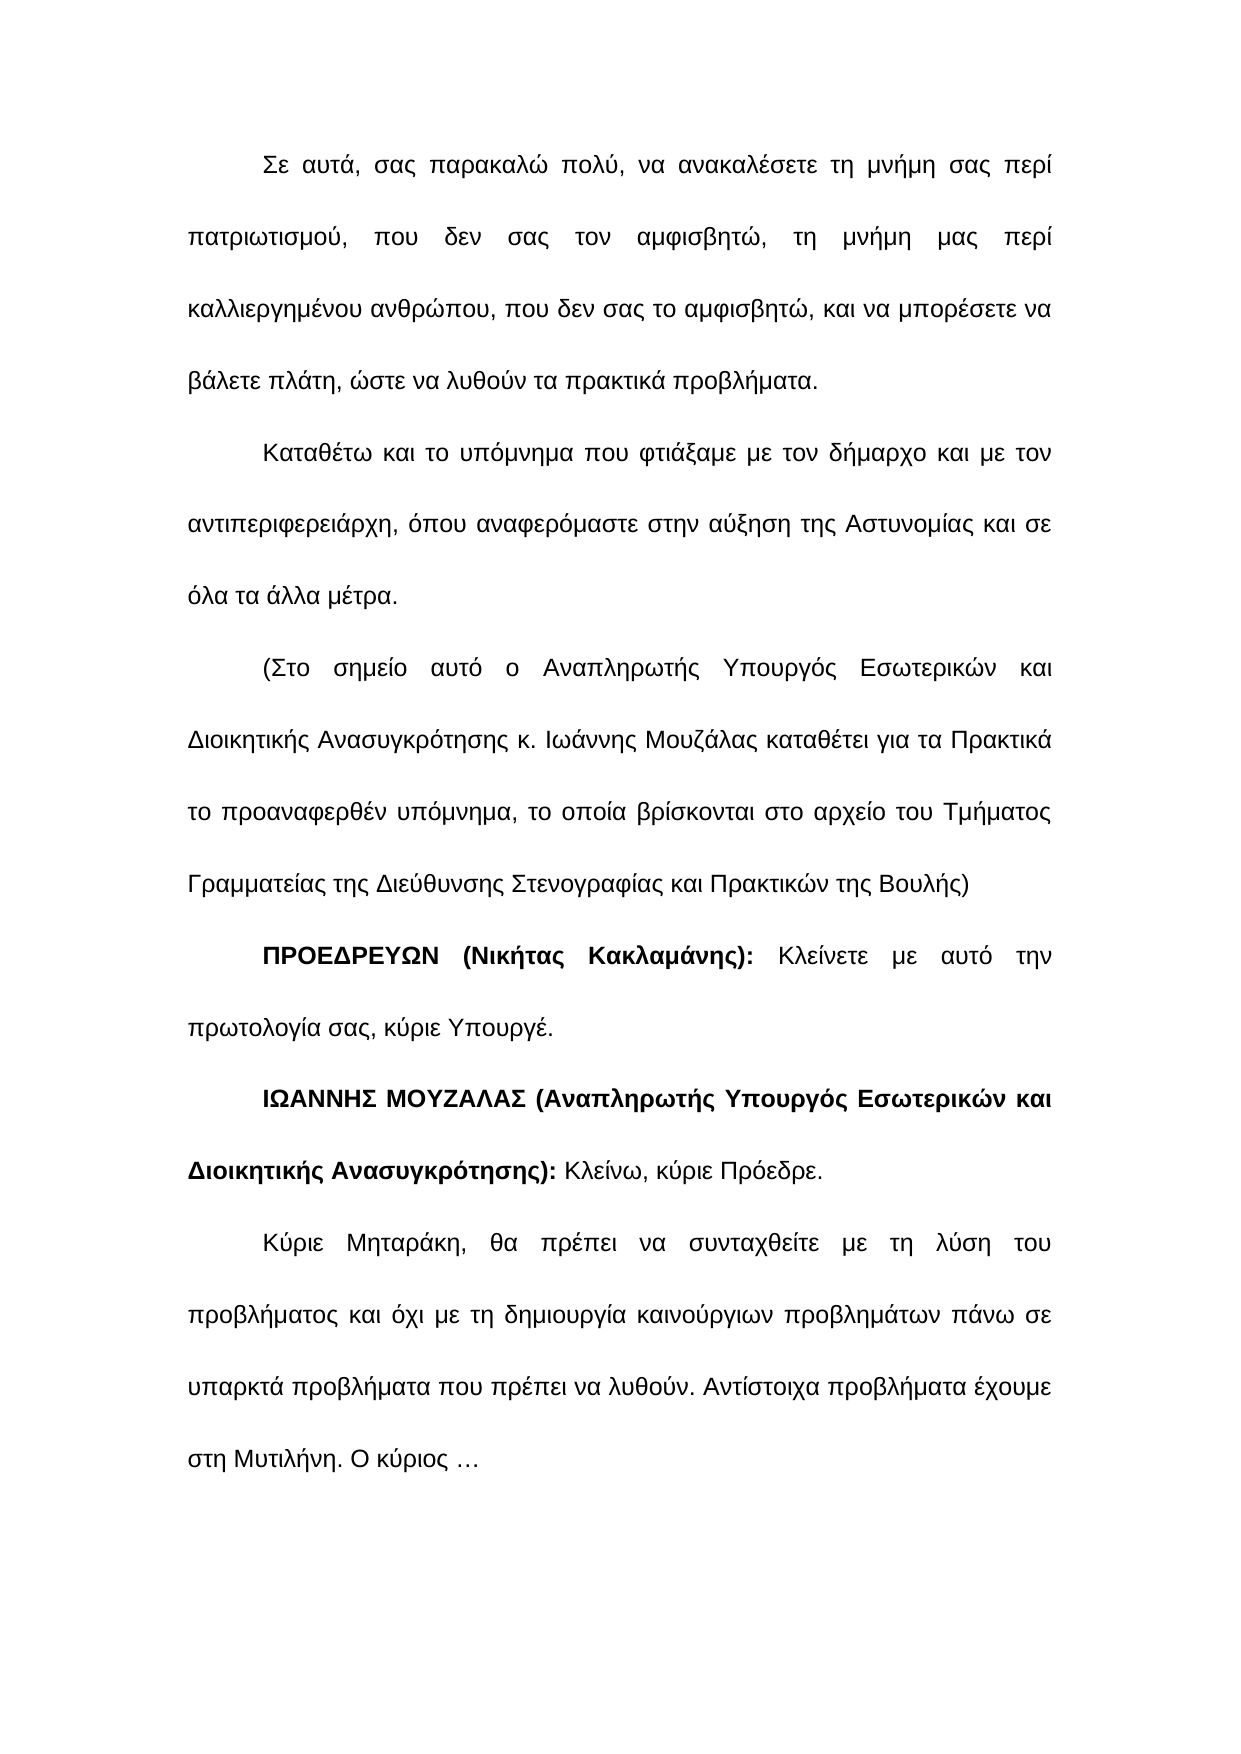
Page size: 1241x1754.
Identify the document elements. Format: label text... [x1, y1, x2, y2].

text Καταθέτω και το υπόμνημα που φτιάξαμε με τον δήμαρχο και με τον αντιπεριφερειάρχη, όπου αναφερόμαστε στην αύξηση της Αστυνομίας και σε όλα τα άλλα μέτρα. [187, 437, 1053, 610]
text Κύριε Μηταράκη, θα πρέπει να συνταχθείτε με τη λύση του προβλήματος και όχι με τη δημιουργία καινούργιων προβλημάτων πάνω σε υπαρκτά προβλήματα που πρέπει να λυθούν. Αντίστοιχα προβλήματα έχουμε στη Μυτιλήνη. Ο κύριος … [187, 1228, 1053, 1472]
text ΙΩΑΝΝΗΣ ΜΟΥΖΑΛΑΣ (Αναπληρωτής Υπουργός Εσωτερικών και Διοικητικής Ανασυγκρότησης): Κλείνω, κύριε Πρόεδρε. [187, 1084, 1053, 1185]
text (Στο σημείο αυτό ο Αναπληρωτής Υπουργός Εσωτερικών και Διοικητικής Ανασυγκρότησης κ. Ιωάννης Μουζάλας καταθέτει για τα Πρακτικά το προαναφερθέν υπόμνημα, το οποία βρίσκονται στο αρχείο του Τμήματος Γραμματείας της Διεύθυνσης Στενογραφίας και Πρακτικών της Βουλής) [187, 653, 1053, 897]
text Σε αυτά, σας παρακαλώ πολύ, να ανακαλέσετε τη μνήμη σας περί πατριωτισμού, που δεν σας τον αμφισβητώ, τη μνήμη μας περί καλλιεργημένου ανθρώπου, που δεν σας το αμφισβητώ, και να μπορέσετε να βάλετε πλάτη, ώστε να λυθούν τα πρακτικά προβλήματα. [187, 150, 1053, 394]
text ΠΡΟΕΔΡΕΥΩΝ (Νικήτας Κακλαμάνης): Κλείνετε με αυτό την πρωτολογία σας, κύριε Υπουργέ. [187, 941, 1053, 1041]
